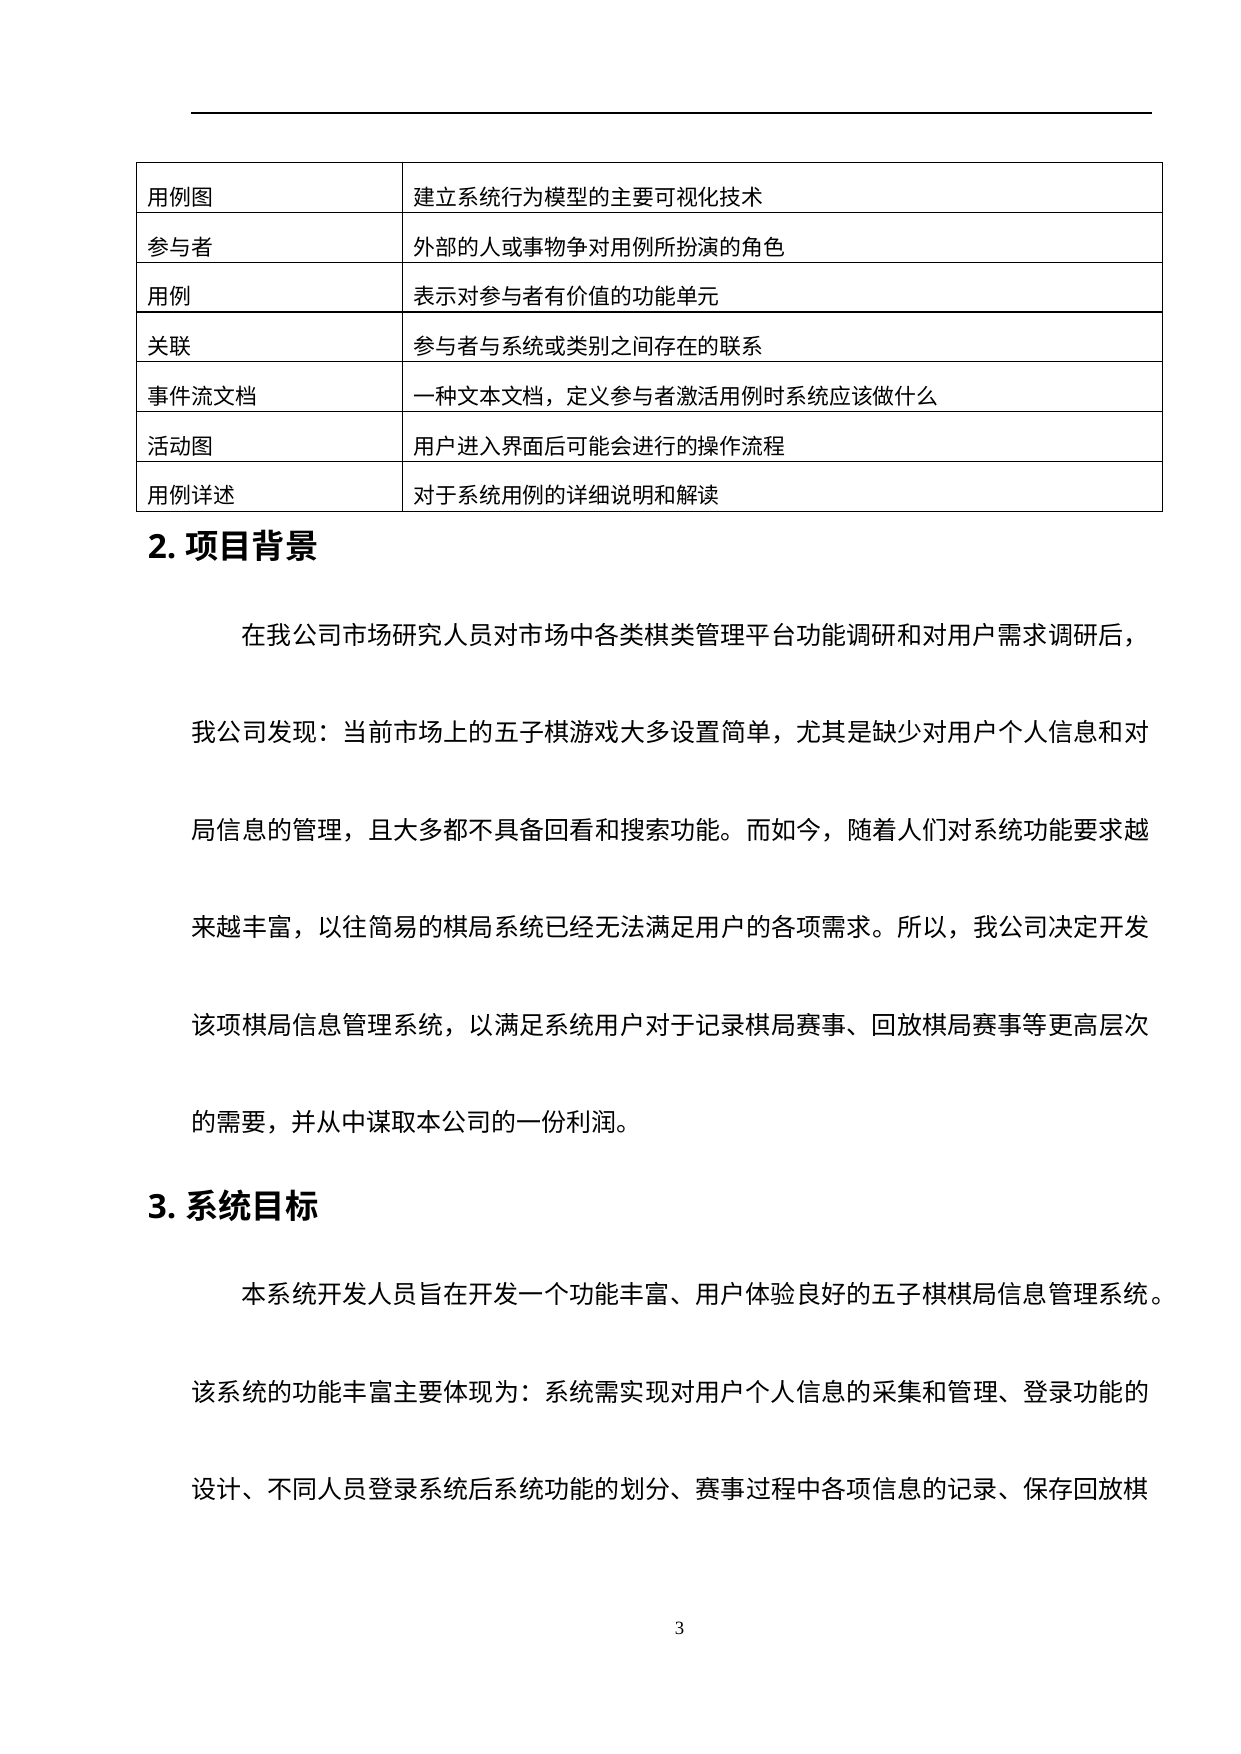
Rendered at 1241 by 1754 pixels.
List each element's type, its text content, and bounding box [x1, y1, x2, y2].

table_cell 参与者 [137, 213, 402, 262]
table_cell 参与者与系统或类别之间存在的联系 [403, 313, 1162, 361]
table_cell 事件流文档 [137, 362, 402, 411]
table_cell 一种文本文档，定义参与者激活用例时系统应该做什么 [403, 362, 1162, 411]
table_cell 对于系统用例的详细说明和解读 [403, 462, 1162, 511]
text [191, 1261, 1152, 1521]
table_cell 用例详述 [137, 462, 402, 511]
table_cell 活动图 [137, 412, 402, 461]
table_cell 用例图 [137, 163, 402, 212]
table_cell 外部的人或事物争对用例所扮演的角色 [403, 213, 1162, 262]
table_cell 用例 [137, 263, 402, 311]
table_cell 关联 [137, 313, 402, 361]
table_cell 表示对参与者有价值的功能单元 [403, 263, 1162, 311]
table_cell 用户进入界面后可能会进行的操作流程 [403, 412, 1162, 461]
table_cell 建立系统行为模型的主要可视化技术 [403, 163, 1162, 212]
text 在我公司市场研究人员对市场中各类棋类管理平台功能调研和对用户需求调研后，我公司发现：当前市场上的五子棋游戏大多设置简单，尤其是缺少对用户个人信息和对局信息的管理，且大多都不具备回看和搜索功能。而如今，随着人们对系统功能要求越来越丰富，以往简易的棋局系统已经无法满足用户的各项需求。所以，我公司决定开发该项棋局信息管理系统，以满足系统用户对于记录棋局赛事、回放棋局赛事等更高层次的需要，并从中谋取本公司的一份利润。 [191, 601, 1152, 1153]
subtitle 项目背景 [148, 512, 1152, 577]
subtitle 系统目标 [148, 1171, 1152, 1236]
